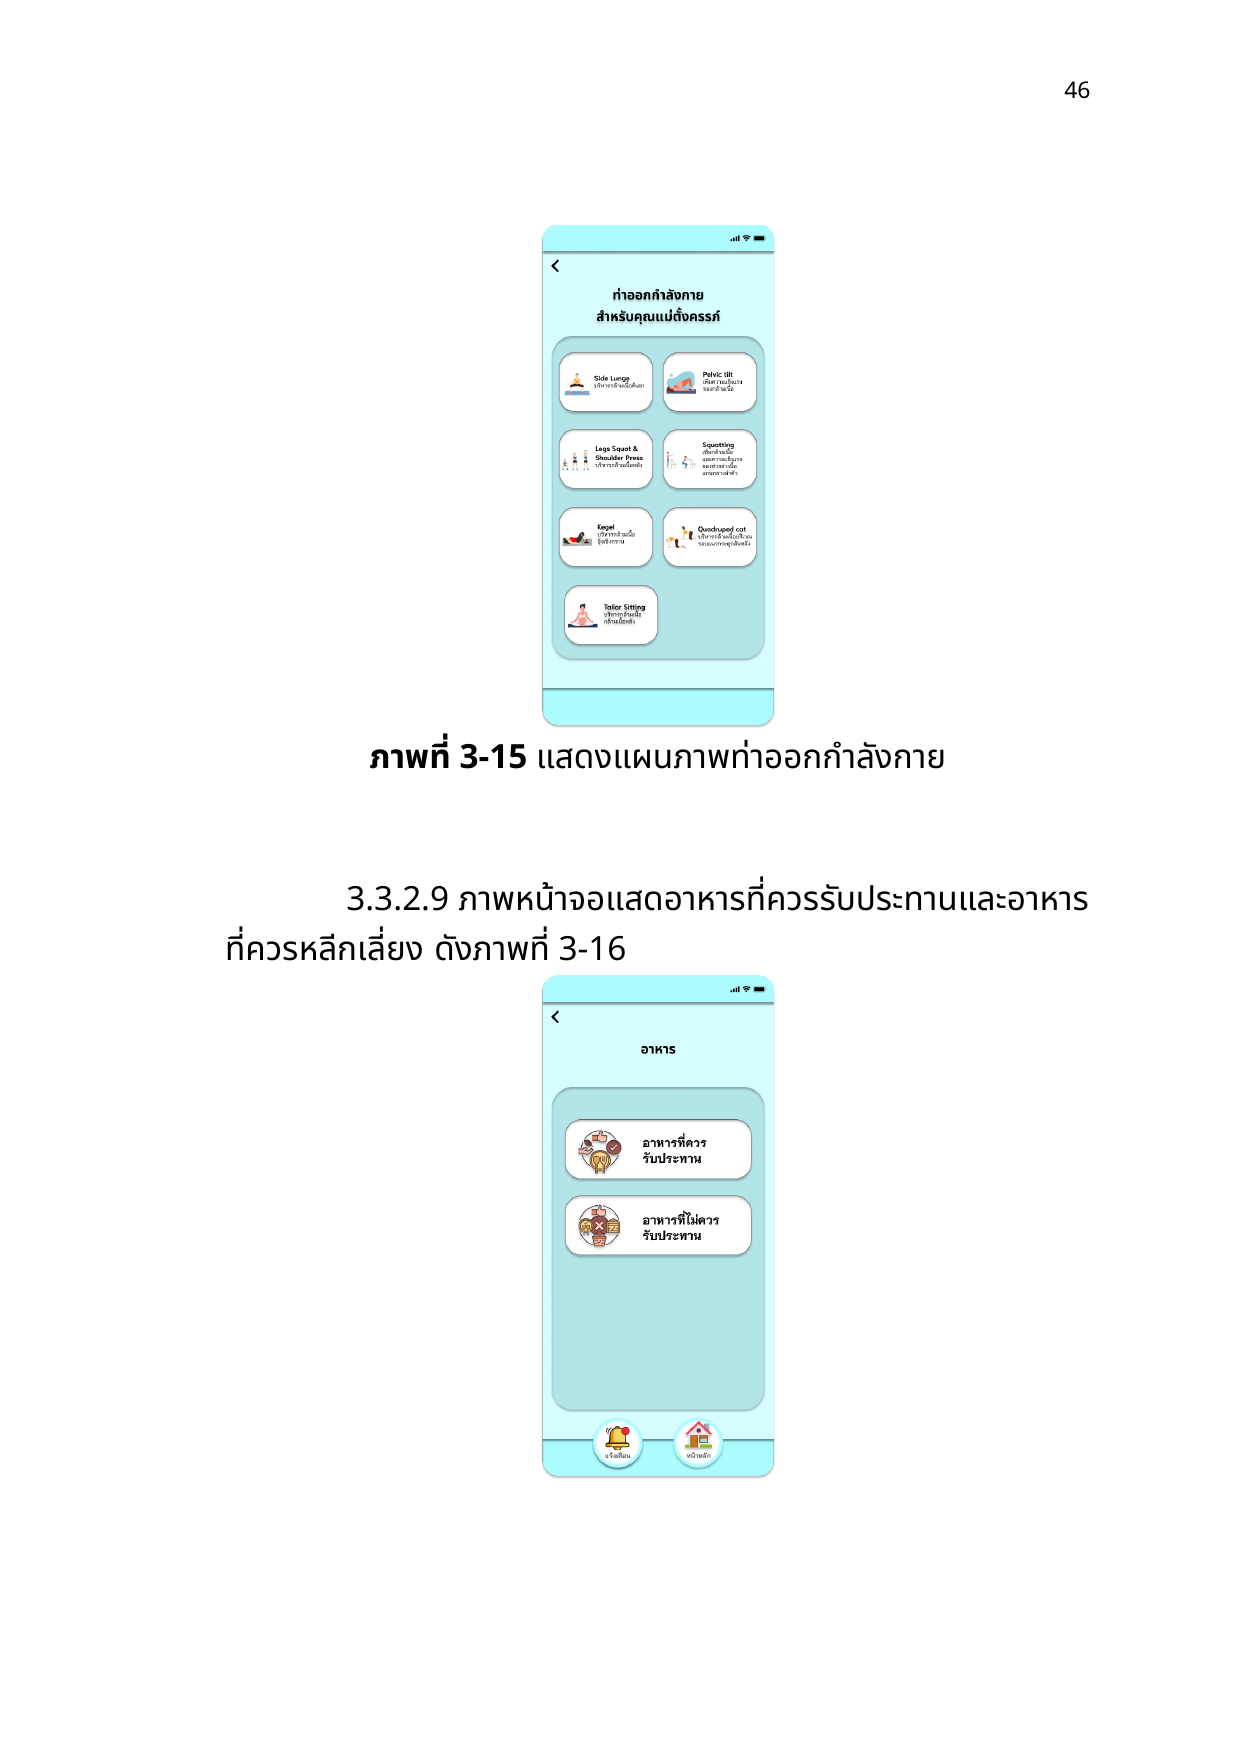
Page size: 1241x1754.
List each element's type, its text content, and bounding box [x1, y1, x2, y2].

text 3.3.2.9 ภาพหน้าจอแสดอาหารที่ควรรับประทานและอาหารที่ควรหลีกเลี่ยง ดังภาพที่ 3-16 [225, 874, 1090, 976]
picture [540, 975, 775, 1480]
picture [540, 225, 775, 729]
subtitle ภาพที่ 3-15 แสดงแผนภาพท่าออกกำลังกาย [225, 733, 1090, 784]
